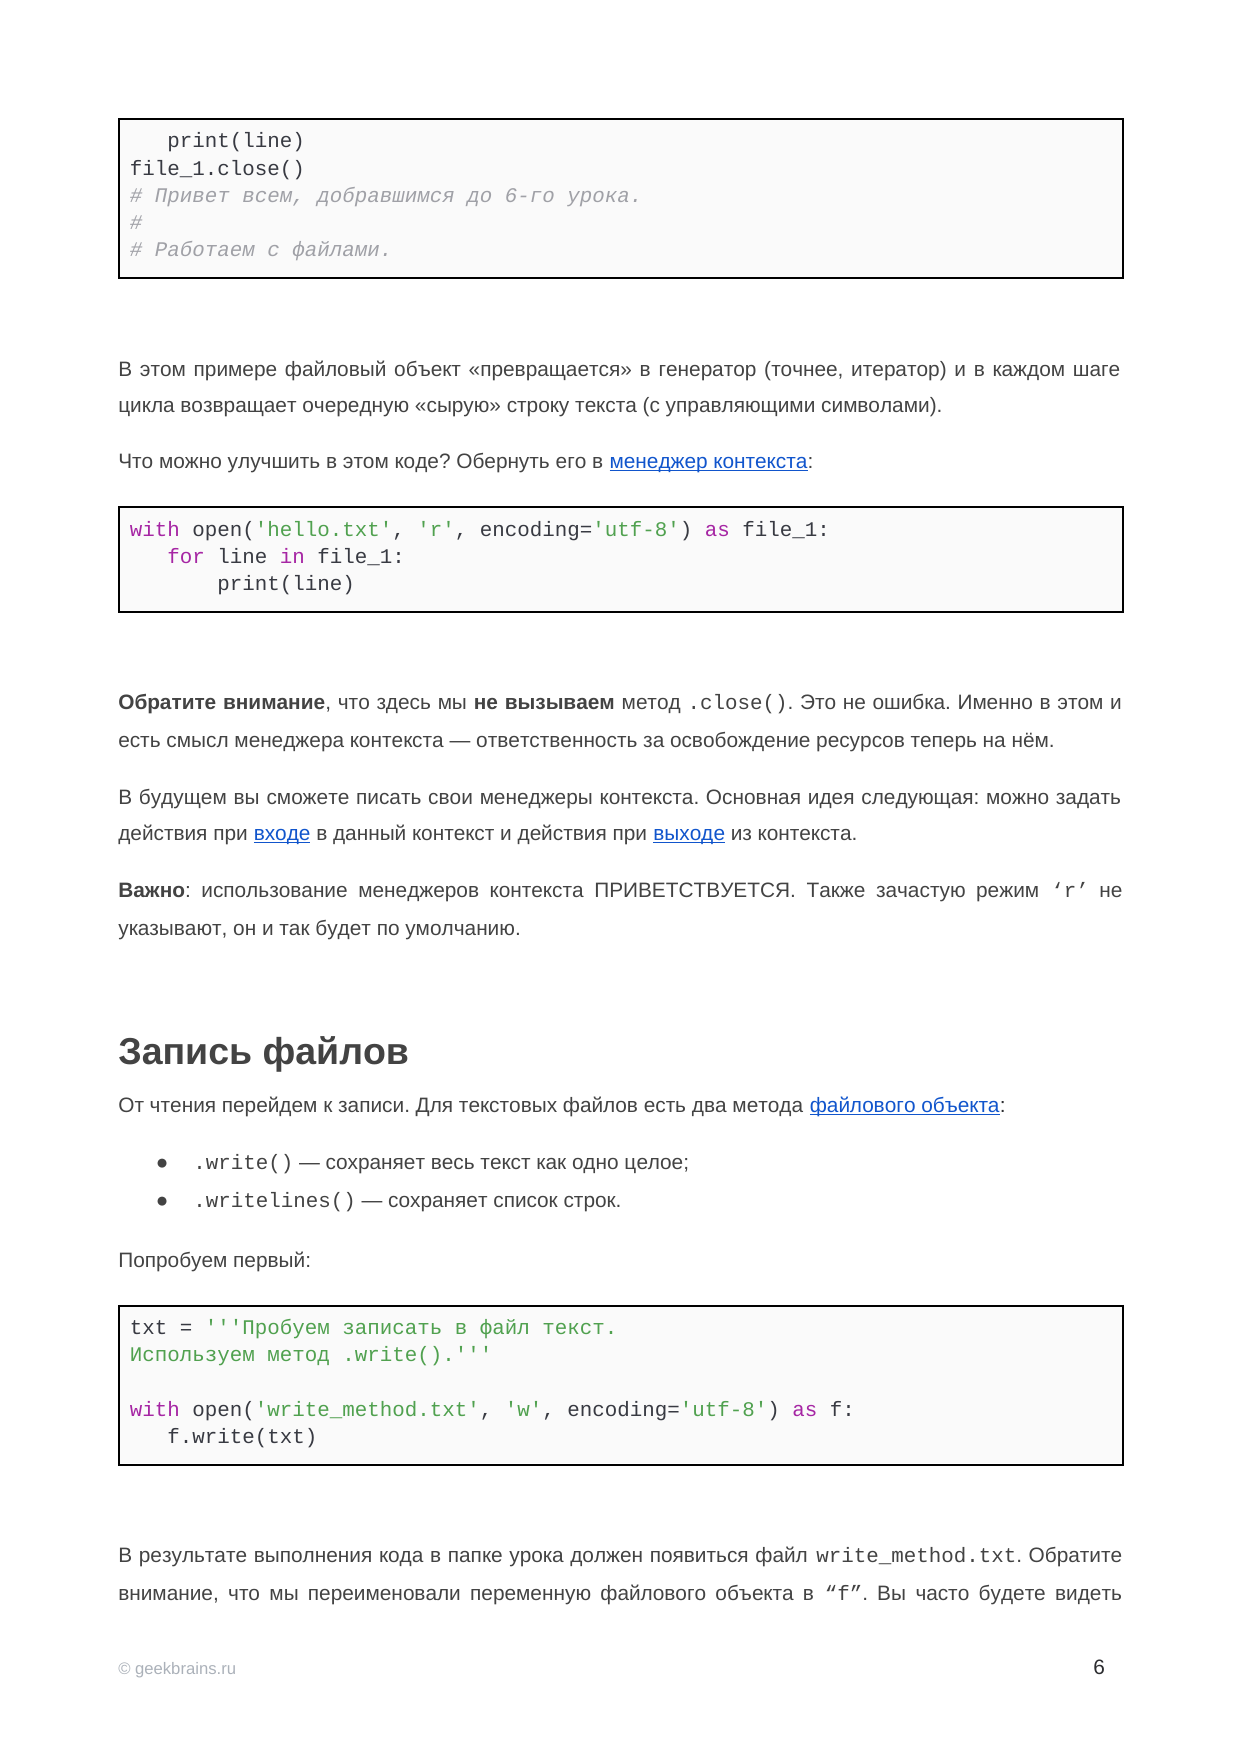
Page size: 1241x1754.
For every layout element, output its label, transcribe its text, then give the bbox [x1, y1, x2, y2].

subtitle Запись файлов [118, 1029, 1122, 1072]
text Что можно улучшить в этом коде? Обернуть его в менеджер контекста: [118, 449, 1122, 473]
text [118, 1543, 1122, 1607]
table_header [120, 120, 1122, 277]
table_header txt = '''Пробуем записать в файл текст. Используем метод .write().''' with open('write_method.txt', 'w', encoding='utf-8') as f: f.write(txt) [120, 1307, 1122, 1463]
list .writelines() — сохраняет список строк. [156, 1188, 1122, 1214]
text Важно: использование менеджеров контекста ПРИВЕТСТВУЕТСЯ. Также зачастую режим ‘r’ не указывают, он и так будет по умолчанию. [118, 877, 1122, 939]
list .write() — сохраняет весь текст как одно целое; [156, 1149, 1122, 1175]
table_header with open('hello.txt', 'r', encoding='utf-8') as file_1: for line in file_1: print(line) [120, 508, 1122, 611]
text Попробуем первый: [118, 1248, 1122, 1272]
text В этом примере файловый объект «превращается» в генератор (точнее, итератор) и в каждом шаге цикла возвращает очередную «сырую» строку текста (с управляющими символами). [118, 357, 1122, 416]
text От чтения перейдем к записи. Для текстовых файлов есть два метода файлового объекта: [118, 1093, 1122, 1117]
text Обратите внимание, что здесь мы не вызываем метод .close(). Это не ошибка. Именно в этом и есть смысл менеджера контекста — ответственность за освобождение ресурсов теперь на нём. [118, 690, 1122, 752]
text В будущем вы сможете писать свои менеджеры контекста. Основная идея следующая: можно задать действия при входе в данный контекст и действия при выходе из контекста. [118, 785, 1122, 845]
